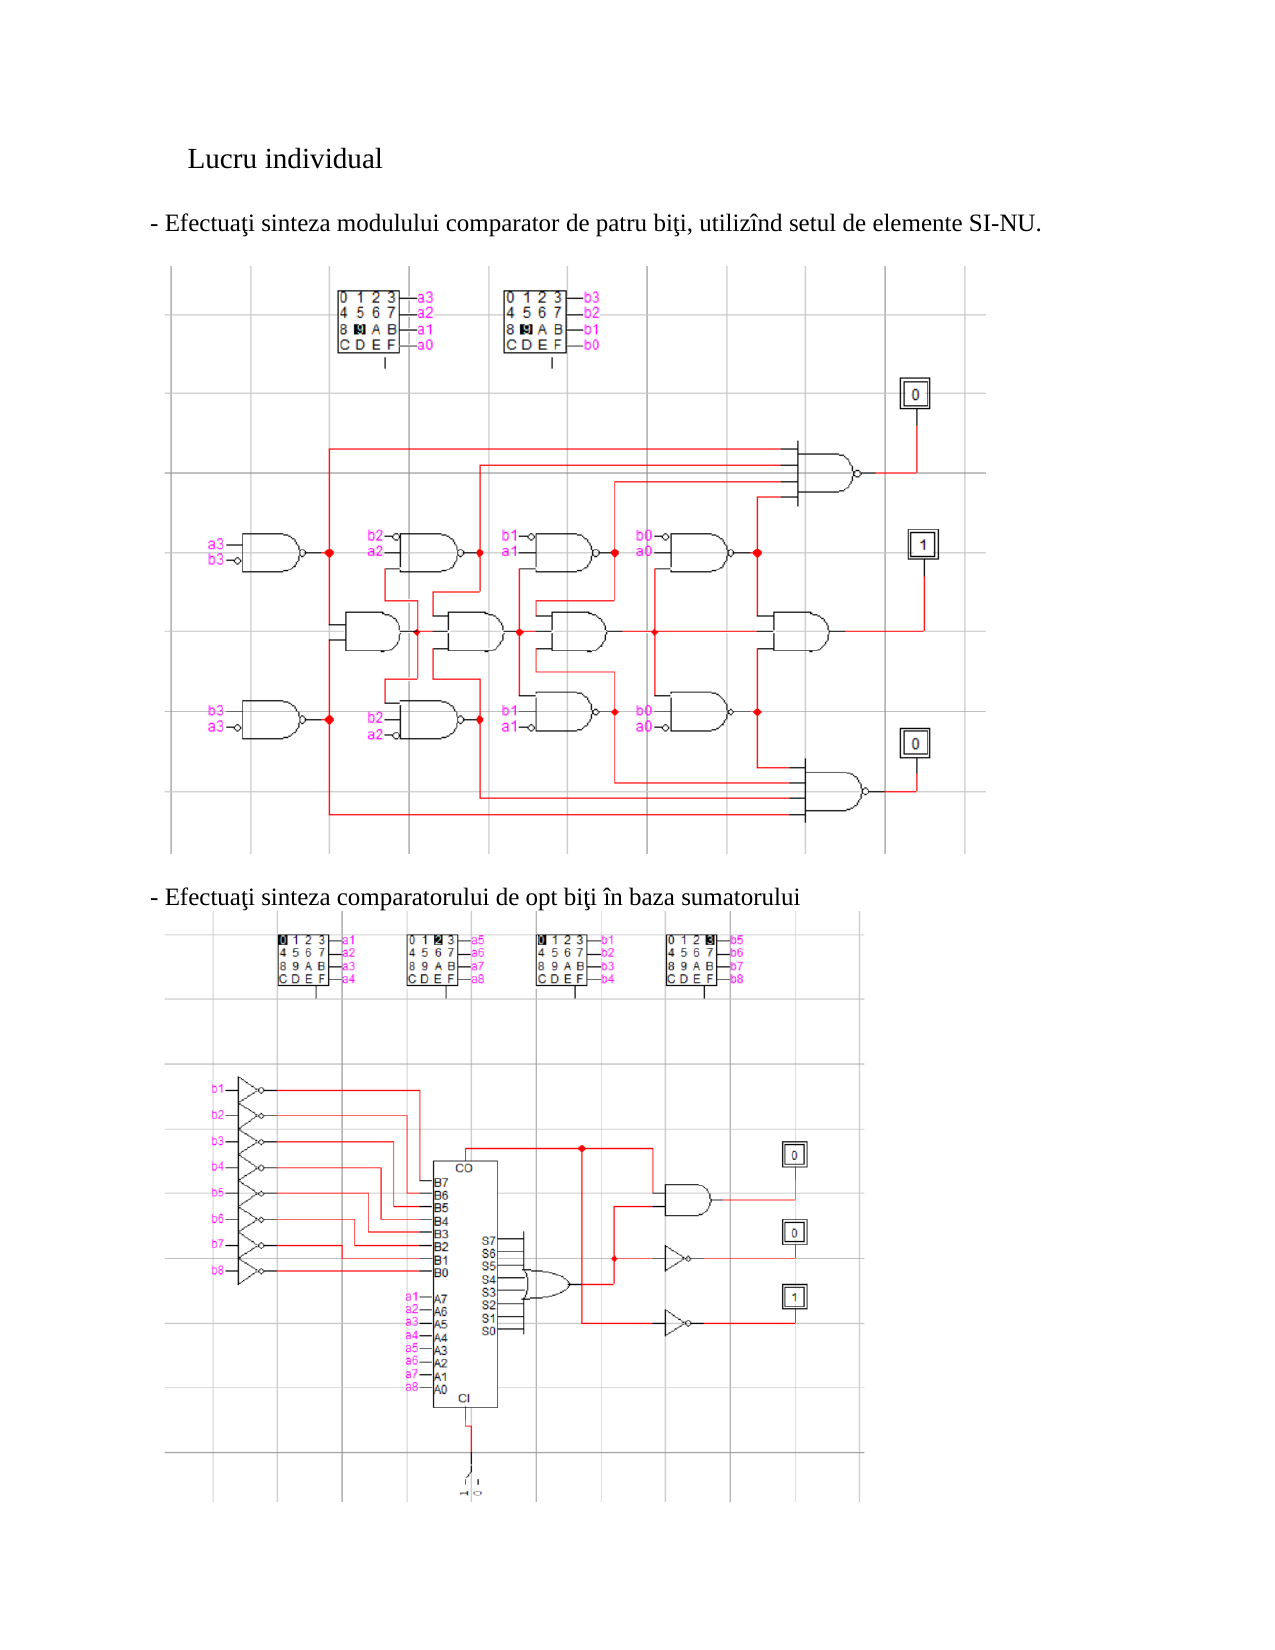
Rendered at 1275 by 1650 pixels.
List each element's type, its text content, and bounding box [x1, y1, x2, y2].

picture [164, 911, 865, 1502]
list Efectuaţi sinteza modulului comparator de patru biţi, utilizînd setul de elemente SI-NU. [150, 208, 1137, 237]
subtitle Lucru individual [187, 142, 1137, 175]
list Efectuaţi sinteza comparatorului de opt biţi în baza sumatorului [150, 882, 1137, 911]
picture [164, 266, 986, 854]
